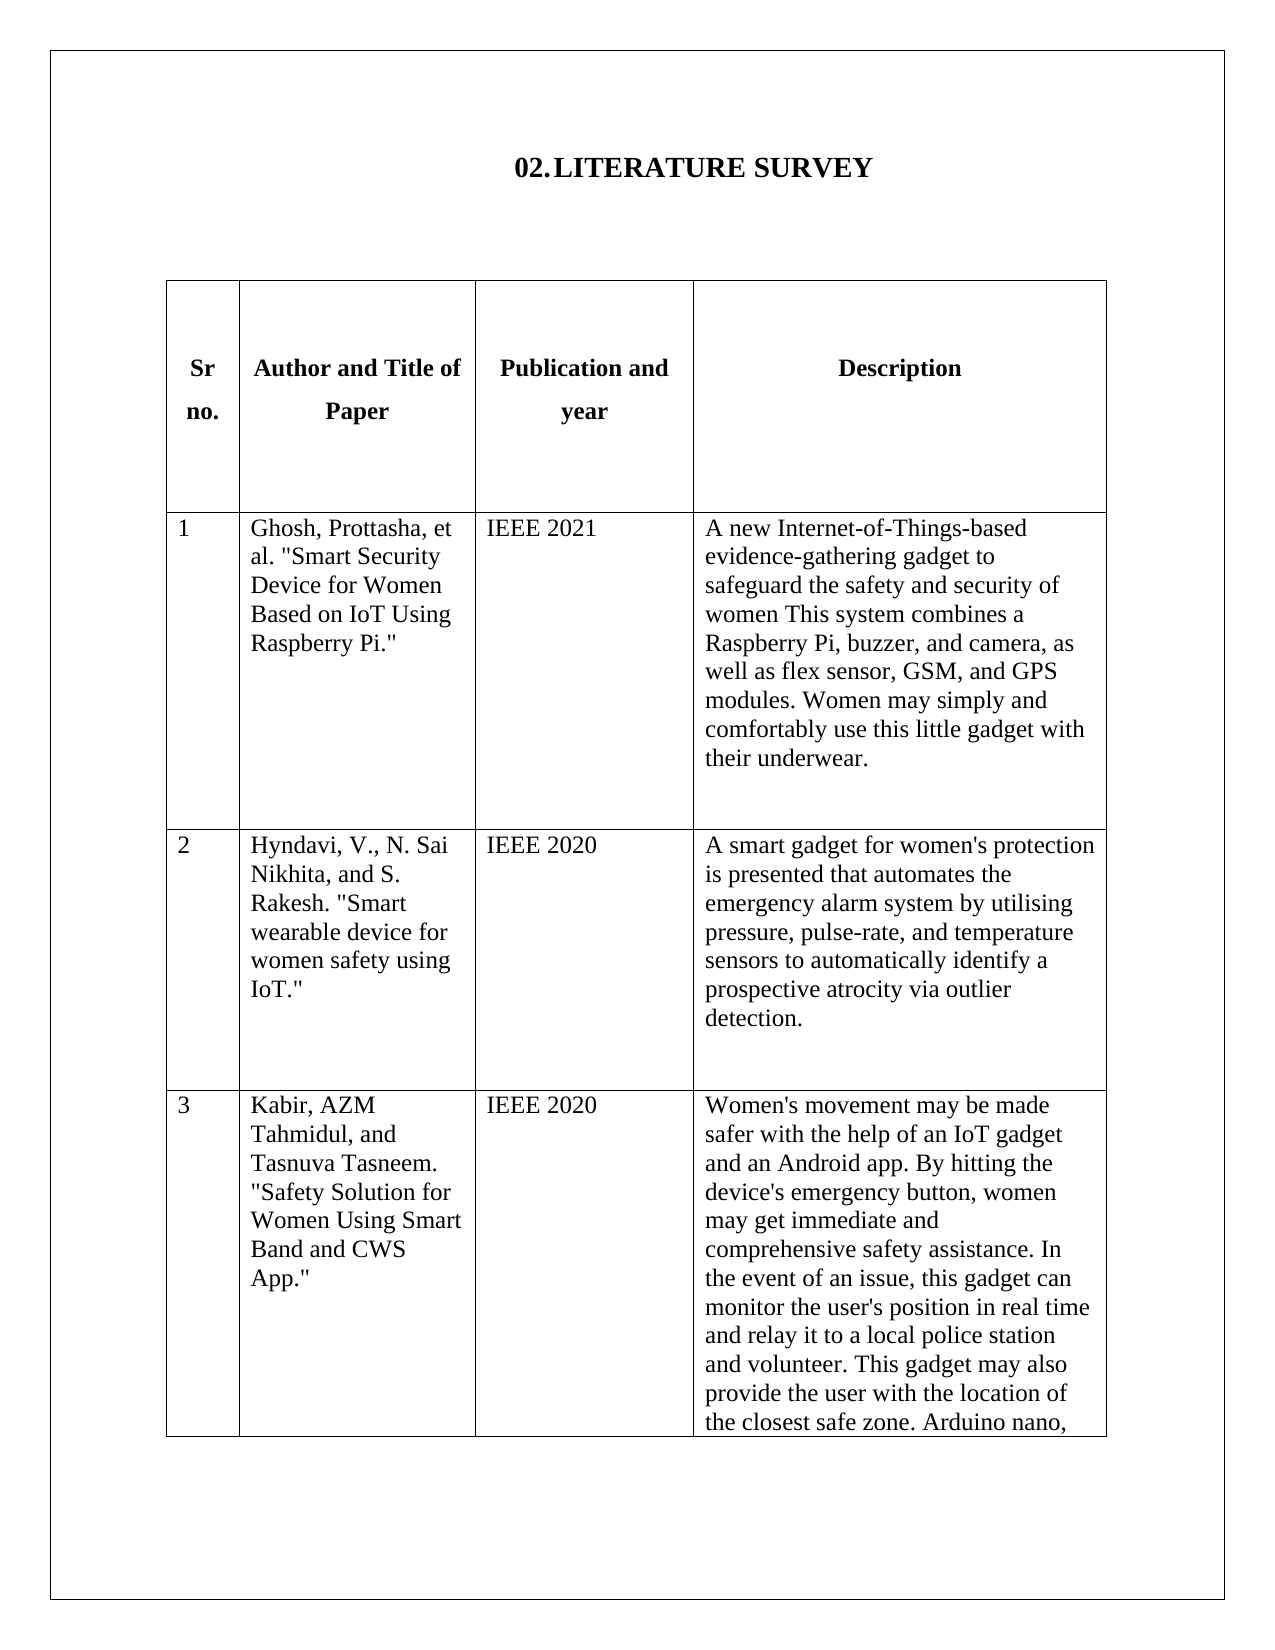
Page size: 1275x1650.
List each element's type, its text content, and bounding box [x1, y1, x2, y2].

table_header Sr no. [167, 281, 239, 512]
table_header Author and Title of Paper [240, 281, 475, 512]
table_cell 2 [167, 830, 239, 1089]
table_header Publication and year [476, 281, 693, 512]
table_cell A new Internet-of-Things-based evidence-gathering gadget to safeguard the safety and security of women This system combines a Raspberry Pi, buzzer, and camera, as well as flex sensor, GSM, and GPS modules. Women may simply and comfortably use this little gadget with their underwear. [694, 513, 1106, 829]
table_cell Hyndavi, V., N. Sai Nikhita, and S. Rakesh. "Smart wearable device for women safety using IoT." [240, 830, 475, 1089]
table_cell IEEE 2020 [476, 1091, 693, 1436]
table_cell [694, 1091, 1106, 1436]
table_cell 3 [167, 1091, 239, 1436]
table_cell Ghosh, Prottasha, et al. "Smart Security Device for Women Based on IoT Using Raspberry Pi." [240, 513, 475, 829]
table_cell IEEE 2021 [476, 513, 693, 829]
table_cell A smart gadget for women's protection is presented that automates the emergency alarm system by utilising pressure, pulse-rate, and temperature sensors to automatically identify a prospective atrocity via outlier detection. [694, 830, 1106, 1089]
table_header Description [694, 281, 1106, 512]
table_cell IEEE 2020 [476, 830, 693, 1089]
subtitle LITERATURE SURVEY [262, 150, 1125, 183]
table_cell 1 [167, 513, 239, 829]
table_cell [240, 1091, 475, 1436]
